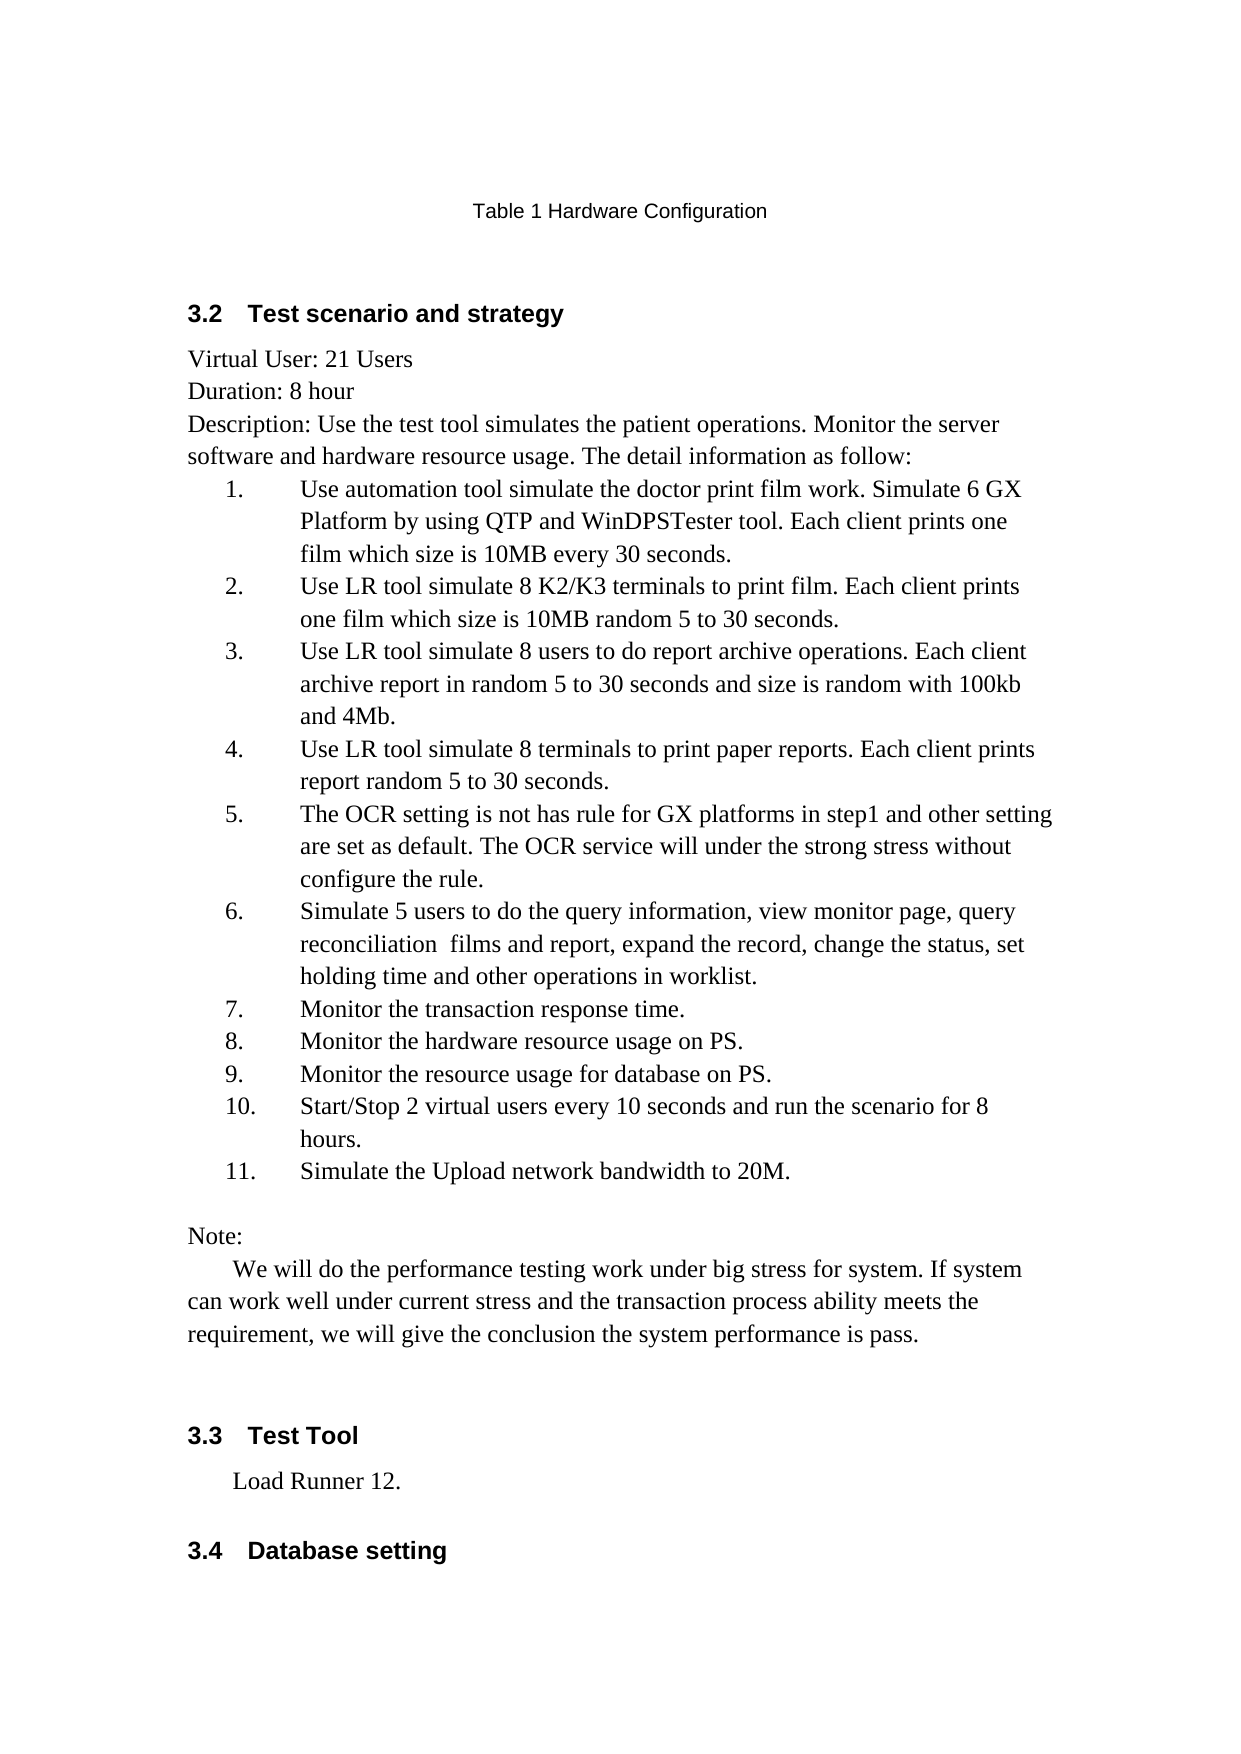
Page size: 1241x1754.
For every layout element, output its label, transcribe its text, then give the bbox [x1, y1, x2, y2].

list Use LR tool simulate 8 terminals to print paper reports. Each client prints report random 5 to 30 seconds. [225, 732, 1053, 797]
list Use LR tool simulate 8 users to do report archive operations. Each client archive report in random 5 to 30 seconds and size is random with 100kb and 4Mb. [225, 634, 1053, 732]
text Load Runner 12. [232, 1464, 1053, 1497]
text Description: Use the test tool simulates the patient operations. Monitor the server software and hardware resource usage. The detail information as follow: [187, 407, 1053, 472]
subtitle Test Tool [187, 1419, 1053, 1452]
text We will do the performance testing work under big stress for system. If system can work well under current stress and the transaction process ability meets the requirement, we will give the conclusion the system performance is pass. [187, 1252, 1053, 1349]
list The OCR setting is not has rule for GX platforms in step1 and other setting are set as default. The OCR service will under the strong stress without configure the rule. [225, 797, 1053, 894]
text Table 1 Hardware Configuration [187, 194, 1053, 227]
list Monitor the hardware resource usage on PS. [225, 1024, 1053, 1057]
subtitle Test scenario and strategy [187, 297, 1053, 329]
list Simulate the Upload network bandwidth to 20M. [225, 1154, 1053, 1187]
text Virtual User: 21 Users [187, 342, 1053, 374]
text Duration: 8 hour [187, 374, 1053, 407]
list Monitor the transaction response time. [225, 992, 1053, 1024]
list Simulate 5 users to do the query information, view monitor page, query reconciliation films and report, expand the record, change the status, set holding time and other operations in worklist. [225, 894, 1053, 992]
text Note: [187, 1219, 1053, 1252]
subtitle Database setting [187, 1534, 1053, 1567]
list Use automation tool simulate the doctor print film work. Simulate 6 GX Platform by using QTP and WinDPSTester tool. Each client prints one film which size is 10MB every 30 seconds. [225, 472, 1053, 569]
list Use LR tool simulate 8 K2/K3 terminals to print film. Each client prints one film which size is 10MB random 5 to 30 seconds. [225, 569, 1053, 634]
list Start/Stop 2 virtual users every 10 seconds and run the scenario for 8 hours. [225, 1089, 1053, 1154]
list Monitor the resource usage for database on PS. [225, 1057, 1053, 1089]
